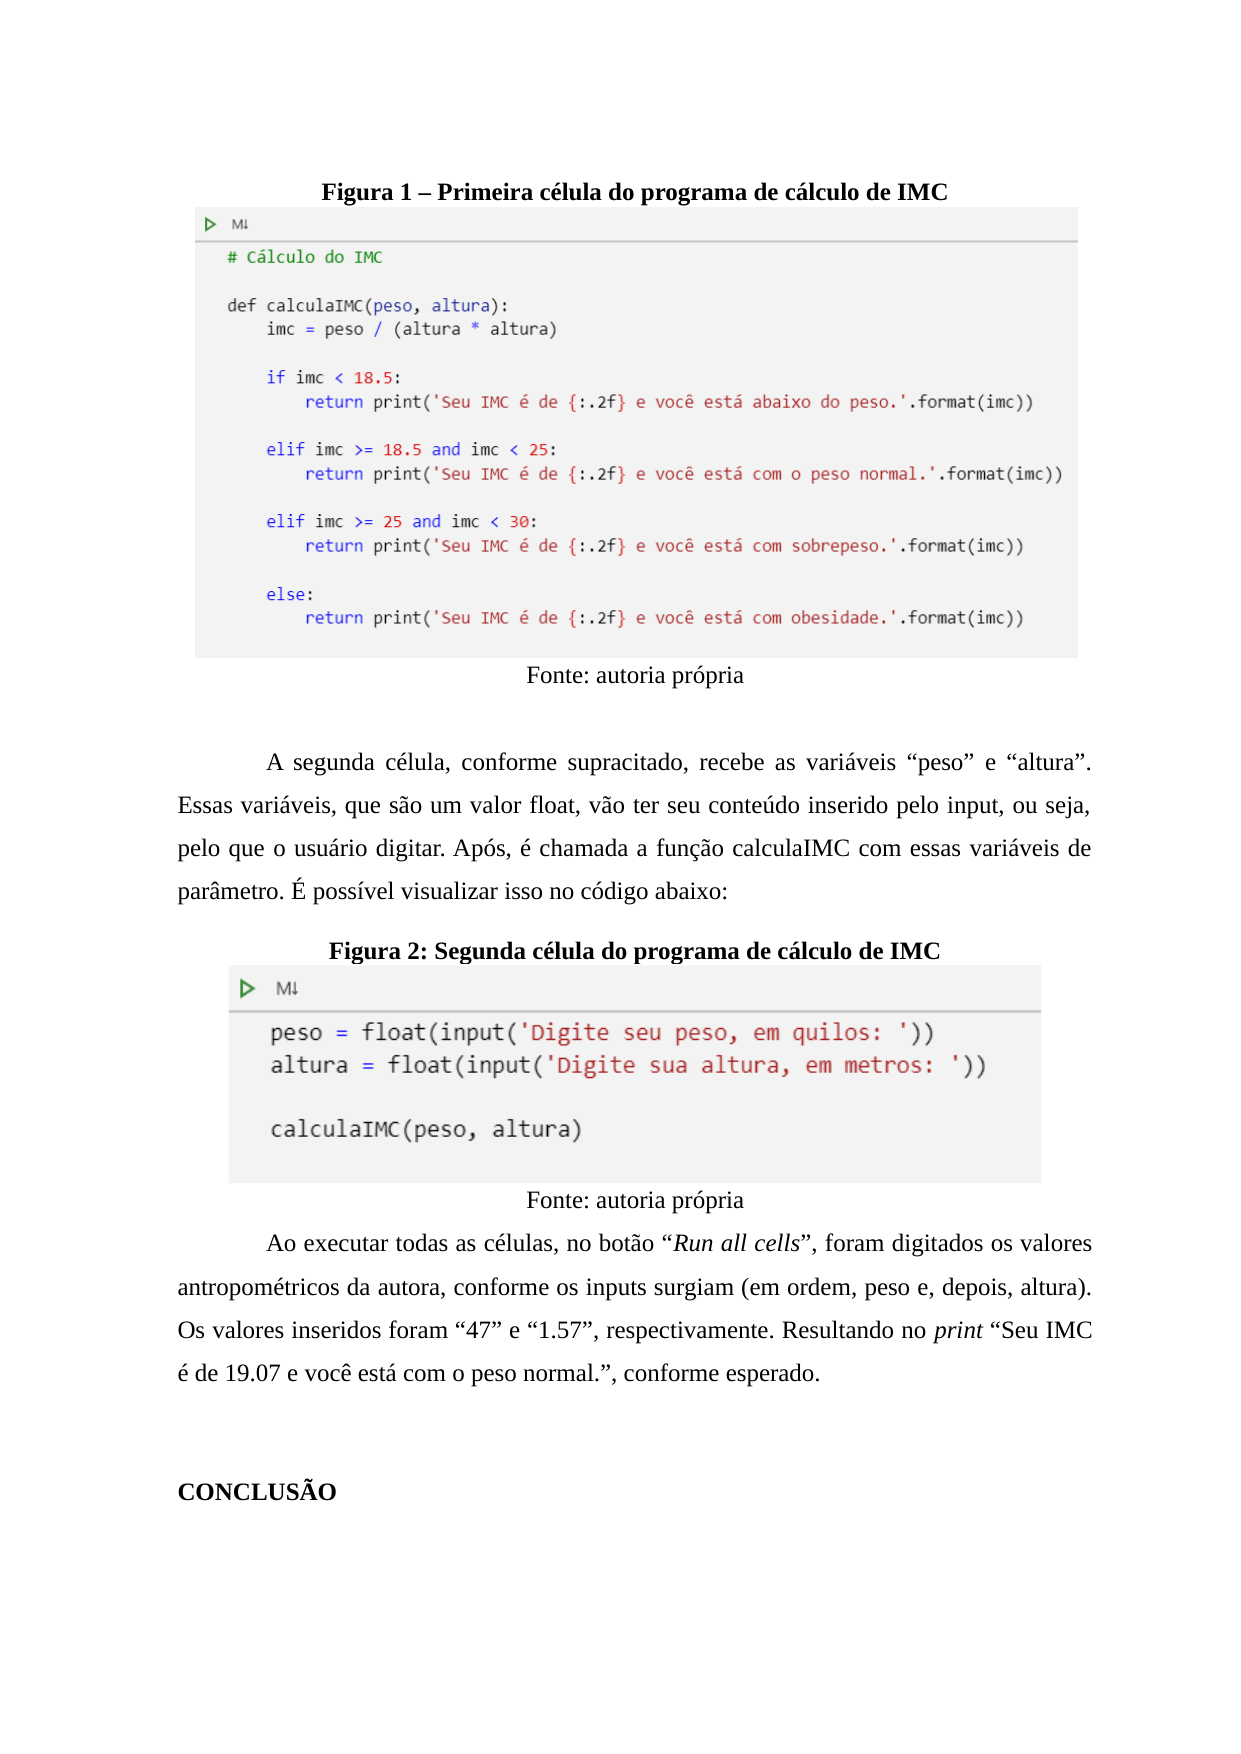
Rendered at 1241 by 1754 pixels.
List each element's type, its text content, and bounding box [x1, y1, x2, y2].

picture [228, 964, 1042, 1186]
text Fonte: autoria própria [177, 661, 1093, 689]
text A segunda célula, conforme supracitado, recebe as variáveis “peso” e “altura”. Essas variáveis, que são um valor float, vão ter seu conteúdo inserido pelo input, ou seja, pelo que o usuário digitar. Após, é chamada a função calculaIMC com essas variáveis de parâmetro. É possível visualizar isso no código abaixo: [177, 747, 1093, 905]
text Ao executar todas as células, no botão “Run all cells”, foram digitados os valores antropométricos da autora, conforme os inputs surgiam (em ordem, peso e, depois, altura). Os valores inseridos foram “47” e “1.57”, respectivamente. Resultando no print “Seu IMC é de 19.07 e você está com o peso normal.”, conforme esperado. [177, 1228, 1093, 1387]
picture [192, 206, 1078, 661]
text Fonte: autoria própria [177, 1185, 1093, 1214]
text CONCLUSÃO [177, 1477, 1093, 1506]
text Figura 2: Segunda célula do programa de cálculo de IMC [177, 936, 1093, 965]
